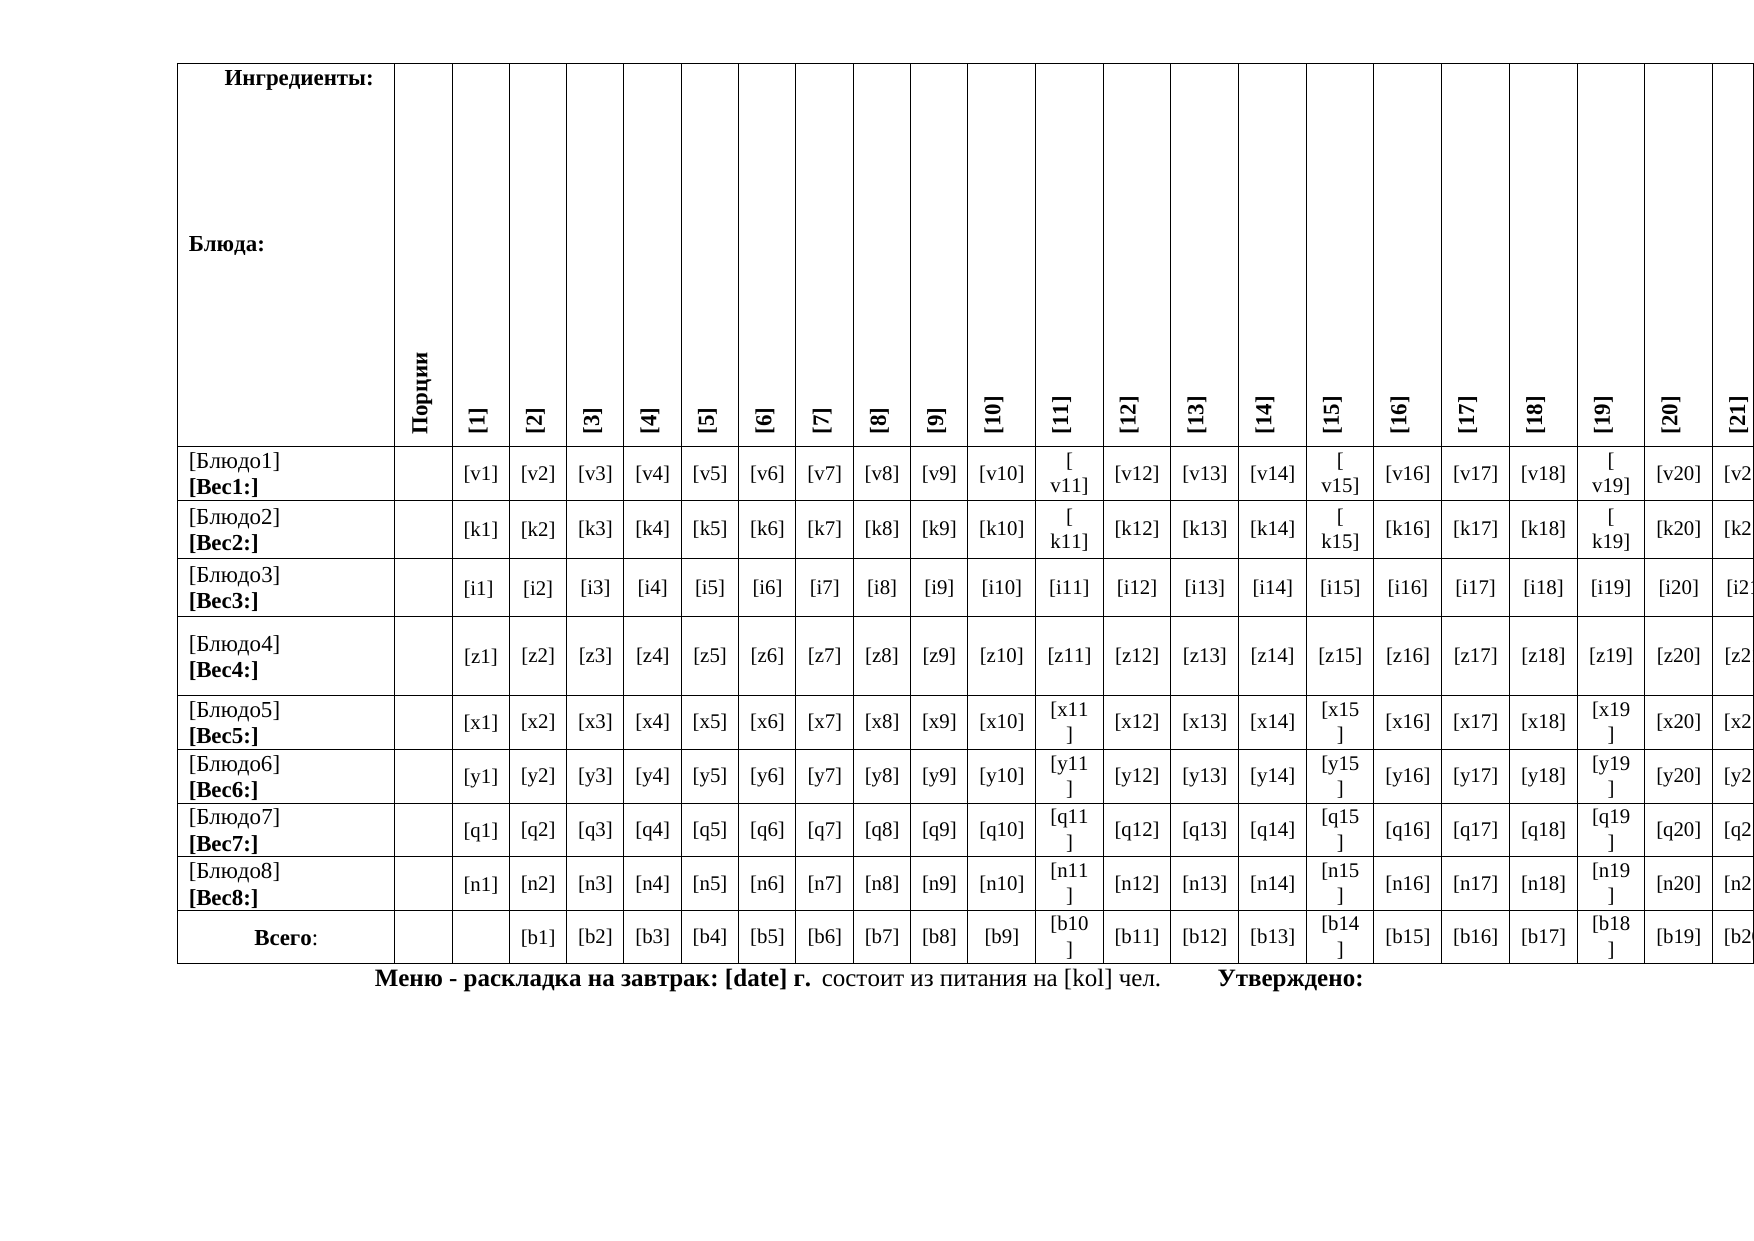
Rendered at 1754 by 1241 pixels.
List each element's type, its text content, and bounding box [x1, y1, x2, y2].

table_cell [n11] [1036, 857, 1103, 910]
table_cell [z14] [1239, 617, 1306, 695]
table_cell [b14] [1307, 911, 1373, 962]
table_cell [z2] [510, 617, 566, 695]
table_cell [395, 696, 452, 749]
table_cell [k2] [510, 501, 566, 558]
table_cell [x14] [1239, 696, 1306, 749]
table_cell [z6] [739, 617, 795, 695]
table_cell [q13] [1171, 804, 1238, 856]
table_cell [n14] [1239, 857, 1306, 910]
table_cell [n21] [1713, 857, 1753, 910]
table_cell [395, 447, 452, 500]
table_cell [x2] [510, 696, 566, 749]
table_cell [z7] [796, 617, 853, 695]
table_header [14] [1239, 64, 1306, 446]
table_header [17] [1442, 64, 1509, 446]
table_cell [q9] [911, 804, 967, 856]
table_cell [v3] [567, 447, 623, 500]
table_cell [x3] [567, 696, 623, 749]
table_header [2] [510, 64, 566, 446]
table_cell [v5] [682, 447, 738, 500]
table_cell [z3] [567, 617, 623, 695]
table_cell [k4] [624, 501, 681, 558]
table_cell [i14] [1239, 559, 1306, 616]
table_cell [k20] [1645, 501, 1712, 558]
table_cell [v16] [1374, 447, 1441, 500]
table_cell [v21] [1713, 447, 1753, 500]
table_cell [x6] [739, 696, 795, 749]
table_cell [q20] [1645, 804, 1712, 856]
table_cell [i17] [1442, 559, 1509, 616]
table_header [6] [739, 64, 795, 446]
table_header [8] [854, 64, 910, 446]
table_cell [z12] [1104, 617, 1170, 695]
table_cell [n4] [624, 857, 681, 910]
table_cell [x9] [911, 696, 967, 749]
table_cell [n20] [1645, 857, 1712, 910]
table_cell [b16] [1442, 911, 1509, 962]
table_cell [k12] [1104, 501, 1170, 558]
table_header [19] [1578, 64, 1644, 446]
table_cell [b1] [510, 911, 566, 962]
table_cell [b20] [1713, 911, 1753, 962]
table_cell [q15] [1307, 804, 1373, 856]
table_cell [z20] [1645, 617, 1712, 695]
table_cell [y11] [1036, 750, 1103, 802]
table_cell [395, 559, 452, 616]
table_cell [k5] [682, 501, 738, 558]
table_cell [y4] [624, 750, 681, 802]
table_cell [b6] [796, 911, 853, 962]
table_cell [q10] [968, 804, 1035, 856]
table_cell [z18] [1510, 617, 1577, 695]
table_cell [y19] [1578, 750, 1644, 802]
table_cell [x10] [968, 696, 1035, 749]
table_header [18] [1510, 64, 1577, 446]
table_cell [z17] [1442, 617, 1509, 695]
table_cell [q4] [624, 804, 681, 856]
table_header [11] [1036, 64, 1103, 446]
table_cell [q18] [1510, 804, 1577, 856]
table_cell [q3] [567, 804, 623, 856]
table_cell [n7] [796, 857, 853, 910]
table_cell [Блюдо5] [Вес5:] [178, 696, 394, 749]
table_header [13] [1171, 64, 1238, 446]
table_cell [y18] [1510, 750, 1577, 802]
table_cell [b9] [968, 911, 1035, 962]
table_cell [b10] [1036, 911, 1103, 962]
table_cell [395, 804, 452, 856]
table_cell [b13] [1239, 911, 1306, 962]
table_cell [v8] [854, 447, 910, 500]
table_cell [k7] [796, 501, 853, 558]
table_cell [x19] [1578, 696, 1644, 749]
table_cell [Блюдо8] [Вес8:] [178, 857, 394, 910]
table_cell [n3] [567, 857, 623, 910]
table_header [5] [682, 64, 738, 446]
table_cell [z10] [968, 617, 1035, 695]
table_cell [z11] [1036, 617, 1103, 695]
table_cell [k1] [453, 501, 509, 558]
table_cell [b12] [1171, 911, 1238, 962]
table_cell [v10] [968, 447, 1035, 500]
table_cell [x20] [1645, 696, 1712, 749]
table_cell [q21] [1713, 804, 1753, 856]
table_header [10] [968, 64, 1035, 446]
table_cell [i11] [1036, 559, 1103, 616]
table_cell [x21] [1713, 696, 1753, 749]
table_cell [v12] [1104, 447, 1170, 500]
table_cell [x8] [854, 696, 910, 749]
table_cell [q17] [1442, 804, 1509, 856]
table_cell [v2] [510, 447, 566, 500]
table_cell [n6] [739, 857, 795, 910]
table_cell [z1] [453, 617, 509, 695]
table_cell [y14] [1239, 750, 1306, 802]
table_cell [k6] [739, 501, 795, 558]
table_header Ингредиенты: Блюда: [178, 64, 394, 446]
table_cell [v13] [1171, 447, 1238, 500]
table_cell [v20] [1645, 447, 1712, 500]
table_cell [i19] [1578, 559, 1644, 616]
table_cell [v19] [1578, 447, 1644, 500]
table_cell [x18] [1510, 696, 1577, 749]
table_cell [n19] [1578, 857, 1644, 910]
table_cell [n12] [1104, 857, 1170, 910]
table_cell [395, 911, 452, 962]
table_cell [y9] [911, 750, 967, 802]
text Меню - раскладка на завтрак: [date] г. состоит из питания на [kol] чел. Утверждено: [0, 963, 1738, 992]
table_cell [x11] [1036, 696, 1103, 749]
table_cell [b3] [624, 911, 681, 962]
table_cell [v15] [1307, 447, 1373, 500]
table_cell [y13] [1171, 750, 1238, 802]
table_cell [k3] [567, 501, 623, 558]
table_cell Всего: [178, 911, 394, 962]
table_cell [Блюдо2] [Вес2:] [178, 501, 394, 558]
table_cell [z8] [854, 617, 910, 695]
table_cell [k21] [1713, 501, 1753, 558]
table_cell [n1] [453, 857, 509, 910]
table_cell [b18] [1578, 911, 1644, 962]
table_cell [x1] [453, 696, 509, 749]
table_cell [b15] [1374, 911, 1441, 962]
table_cell [i9] [911, 559, 967, 616]
table_cell [i2] [510, 559, 566, 616]
table_cell [q1] [453, 804, 509, 856]
table_cell [z13] [1171, 617, 1238, 695]
table_cell [n17] [1442, 857, 1509, 910]
table_cell [q7] [796, 804, 853, 856]
table_cell [n16] [1374, 857, 1441, 910]
table_header [3] [567, 64, 623, 446]
table_cell [q19] [1578, 804, 1644, 856]
table_cell [i21] [1713, 559, 1753, 616]
table_cell [x12] [1104, 696, 1170, 749]
table_cell [v14] [1239, 447, 1306, 500]
table_header [4] [624, 64, 681, 446]
table_cell [b5] [739, 911, 795, 962]
table_cell [x13] [1171, 696, 1238, 749]
table_cell [k17] [1442, 501, 1509, 558]
table_cell [x4] [624, 696, 681, 749]
table_cell [k16] [1374, 501, 1441, 558]
table_cell [k19] [1578, 501, 1644, 558]
table_cell [v18] [1510, 447, 1577, 500]
table_cell [z9] [911, 617, 967, 695]
table_cell [x7] [796, 696, 853, 749]
table_cell [i7] [796, 559, 853, 616]
table_cell [i15] [1307, 559, 1373, 616]
table_cell [k8] [854, 501, 910, 558]
table_cell [n5] [682, 857, 738, 910]
table_cell [q11] [1036, 804, 1103, 856]
table_cell [z15] [1307, 617, 1373, 695]
table_cell [x16] [1374, 696, 1441, 749]
table_cell [n18] [1510, 857, 1577, 910]
table_cell [x5] [682, 696, 738, 749]
table_cell [395, 617, 452, 695]
table_header [9] [911, 64, 967, 446]
table_cell [q16] [1374, 804, 1441, 856]
table_header [21] [1713, 64, 1753, 446]
table_cell [q6] [739, 804, 795, 856]
table_cell [Блюдо6] [Вес6:] [178, 750, 394, 802]
table_cell [z5] [682, 617, 738, 695]
table_cell [Блюдо3] [Вес3:] [178, 559, 394, 616]
table_cell [n10] [968, 857, 1035, 910]
table_cell [Блюдо7] [Вес7:] [178, 804, 394, 856]
table_cell [y12] [1104, 750, 1170, 802]
table_cell [b4] [682, 911, 738, 962]
table_cell [i13] [1171, 559, 1238, 616]
table_cell [v1] [453, 447, 509, 500]
table_cell [n8] [854, 857, 910, 910]
table_cell [Блюдо4] [Вес4:] [178, 617, 394, 695]
table_cell [q12] [1104, 804, 1170, 856]
table_cell [z16] [1374, 617, 1441, 695]
table_cell [395, 750, 452, 802]
table_cell [z4] [624, 617, 681, 695]
table_cell [y3] [567, 750, 623, 802]
table_cell [k10] [968, 501, 1035, 558]
table_cell [Блюдо1] [Вес1:] [178, 447, 394, 500]
table_cell [k11] [1036, 501, 1103, 558]
table_header [15] [1307, 64, 1373, 446]
table_cell [q2] [510, 804, 566, 856]
table_cell [i4] [624, 559, 681, 616]
table_cell [i1] [453, 559, 509, 616]
table_cell [b19] [1645, 911, 1712, 962]
table_cell [n2] [510, 857, 566, 910]
table_cell [395, 501, 452, 558]
table_cell [v4] [624, 447, 681, 500]
table_header [12] [1104, 64, 1170, 446]
table_cell [y16] [1374, 750, 1441, 802]
table_cell [q5] [682, 804, 738, 856]
table_cell [n9] [911, 857, 967, 910]
table_cell [k15] [1307, 501, 1373, 558]
table_cell [k13] [1171, 501, 1238, 558]
table_cell [i16] [1374, 559, 1441, 616]
table_cell [v7] [796, 447, 853, 500]
table_cell [y10] [968, 750, 1035, 802]
table_cell [y2] [510, 750, 566, 802]
table_cell [x17] [1442, 696, 1509, 749]
table_header [16] [1374, 64, 1441, 446]
table_header [20] [1645, 64, 1712, 446]
table_cell [z21] [1713, 617, 1753, 695]
table_cell [b11] [1104, 911, 1170, 962]
table_cell [v6] [739, 447, 795, 500]
table_cell [n15] [1307, 857, 1373, 910]
table_header [7] [796, 64, 853, 446]
table_cell [395, 857, 452, 910]
table_header [1] [453, 64, 509, 446]
table_cell [i8] [854, 559, 910, 616]
table_cell [i18] [1510, 559, 1577, 616]
table_cell [b8] [911, 911, 967, 962]
table_cell [v9] [911, 447, 967, 500]
table_cell [i5] [682, 559, 738, 616]
table_cell [y5] [682, 750, 738, 802]
table_cell [453, 911, 509, 962]
table_cell [i12] [1104, 559, 1170, 616]
table_cell [y6] [739, 750, 795, 802]
table_cell [y21] [1713, 750, 1753, 802]
table_cell [i20] [1645, 559, 1712, 616]
table_cell [k18] [1510, 501, 1577, 558]
table_cell [i3] [567, 559, 623, 616]
table_cell [b2] [567, 911, 623, 962]
table_cell [z19] [1578, 617, 1644, 695]
table_cell [x15] [1307, 696, 1373, 749]
table_cell [y20] [1645, 750, 1712, 802]
table_cell [y8] [854, 750, 910, 802]
table_cell [y15] [1307, 750, 1373, 802]
table_cell [i6] [739, 559, 795, 616]
table_cell [v17] [1442, 447, 1509, 500]
table_cell [q8] [854, 804, 910, 856]
table_cell [k14] [1239, 501, 1306, 558]
table_cell [k9] [911, 501, 967, 558]
table_cell [b7] [854, 911, 910, 962]
table_cell [v11] [1036, 447, 1103, 500]
table_cell [n13] [1171, 857, 1238, 910]
table_cell [b17] [1510, 911, 1577, 962]
table_cell [i10] [968, 559, 1035, 616]
table_cell [q14] [1239, 804, 1306, 856]
table_cell [y1] [453, 750, 509, 802]
table_header Порции [395, 64, 452, 446]
table_cell [y7] [796, 750, 853, 802]
table_cell [y17] [1442, 750, 1509, 802]
